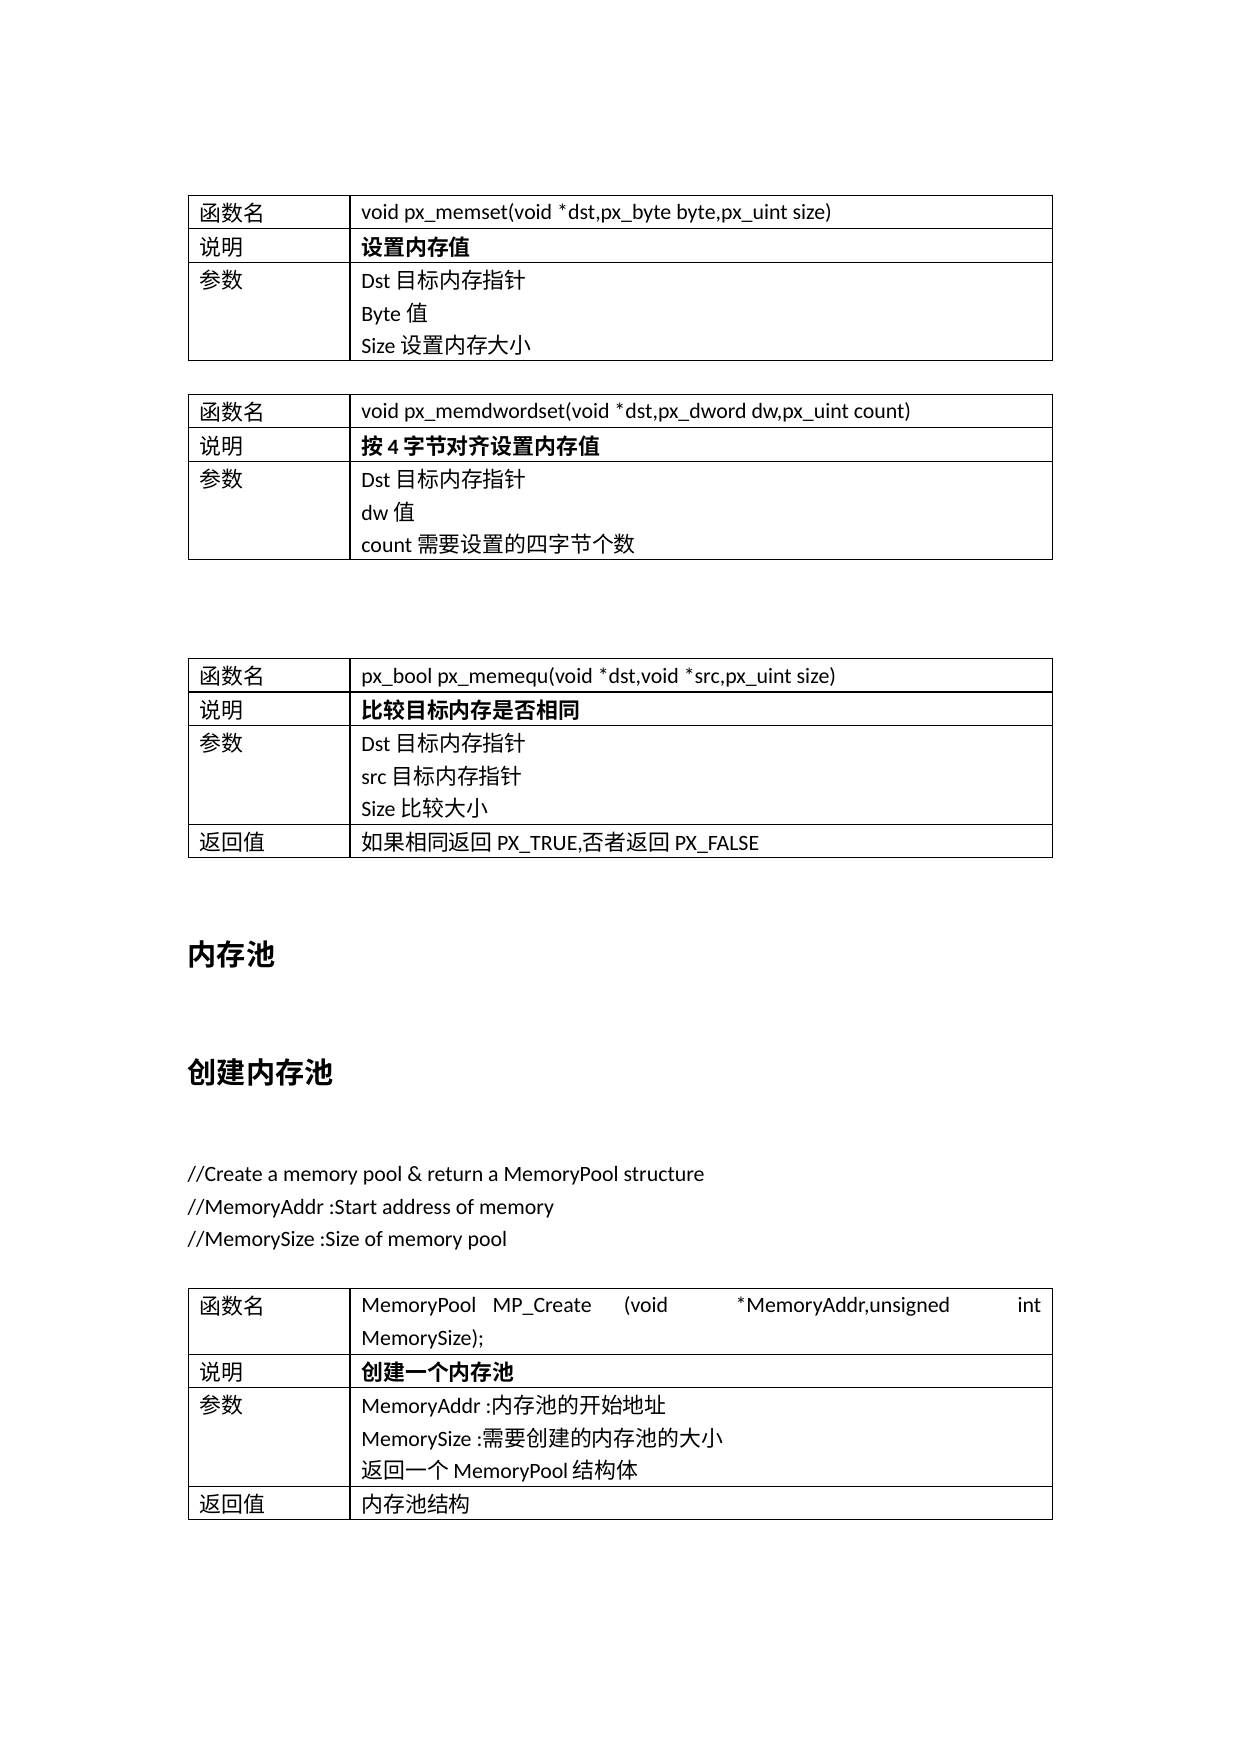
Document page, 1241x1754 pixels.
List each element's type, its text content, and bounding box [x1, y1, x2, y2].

table_cell 设置内存值 [351, 229, 1052, 262]
table_cell 说明 [189, 1355, 349, 1387]
table_cell 内存池结构 [351, 1487, 1052, 1519]
text //MemorySize :Size of memory pool [187, 1222, 1053, 1255]
table_cell 参数 [189, 726, 349, 823]
table_header void px_memset(void *dst,px_byte byte,px_uint size) [351, 196, 1052, 228]
table_cell Dst 目标内存指针 dw 值 count 需要设置的四字节个数 [351, 462, 1052, 559]
table_header 函数名 [189, 659, 349, 691]
table_cell 说明 [189, 693, 349, 725]
table_header 函数名 [189, 1289, 349, 1353]
table_cell 创建一个内存池 [351, 1355, 1052, 1387]
table_cell Dst 目标内存指针 src 目标内存指针 Size 比较大小 [351, 726, 1052, 823]
table_cell 比较目标内存是否相同 [351, 693, 1052, 725]
table_cell 按4字节对齐设置内存值 [351, 428, 1052, 461]
subtitle 创建内存池 [187, 1038, 1053, 1103]
table_cell 返回值 [189, 1487, 349, 1519]
table_cell 说明 [189, 428, 349, 461]
table_cell 如果相同返回PX_TRUE,否者返回PX_FALSE [351, 825, 1052, 857]
table_cell 参数 [189, 1388, 349, 1486]
table_header 函数名 [189, 196, 349, 228]
table_header 函数名 [189, 395, 349, 427]
text //Create a memory pool & return a MemoryPool structure [187, 1157, 1053, 1190]
table_cell 参数 [189, 263, 349, 360]
table_header MemoryPool MP_Create (void *MemoryAddr,unsigned int MemorySize); [351, 1289, 1052, 1353]
table_cell 参数 [189, 462, 349, 559]
table_header void px_memdwordset(void *dst,px_dword dw,px_uint count) [351, 395, 1052, 427]
table_cell Dst 目标内存指针 Byte 值 Size 设置内存大小 [351, 263, 1052, 360]
table_header px_bool px_memequ(void *dst,void *src,px_uint size) [351, 659, 1052, 691]
text //MemoryAddr :Start address of memory [187, 1190, 1053, 1222]
table_cell 返回值 [189, 825, 349, 857]
table_cell MemoryAddr :内存池的开始地址 MemorySize :需要创建的内存池的大小 返回一个MemoryPool结构体 [351, 1388, 1052, 1486]
table_cell 说明 [189, 229, 349, 262]
subtitle 内存池 [187, 920, 1053, 985]
